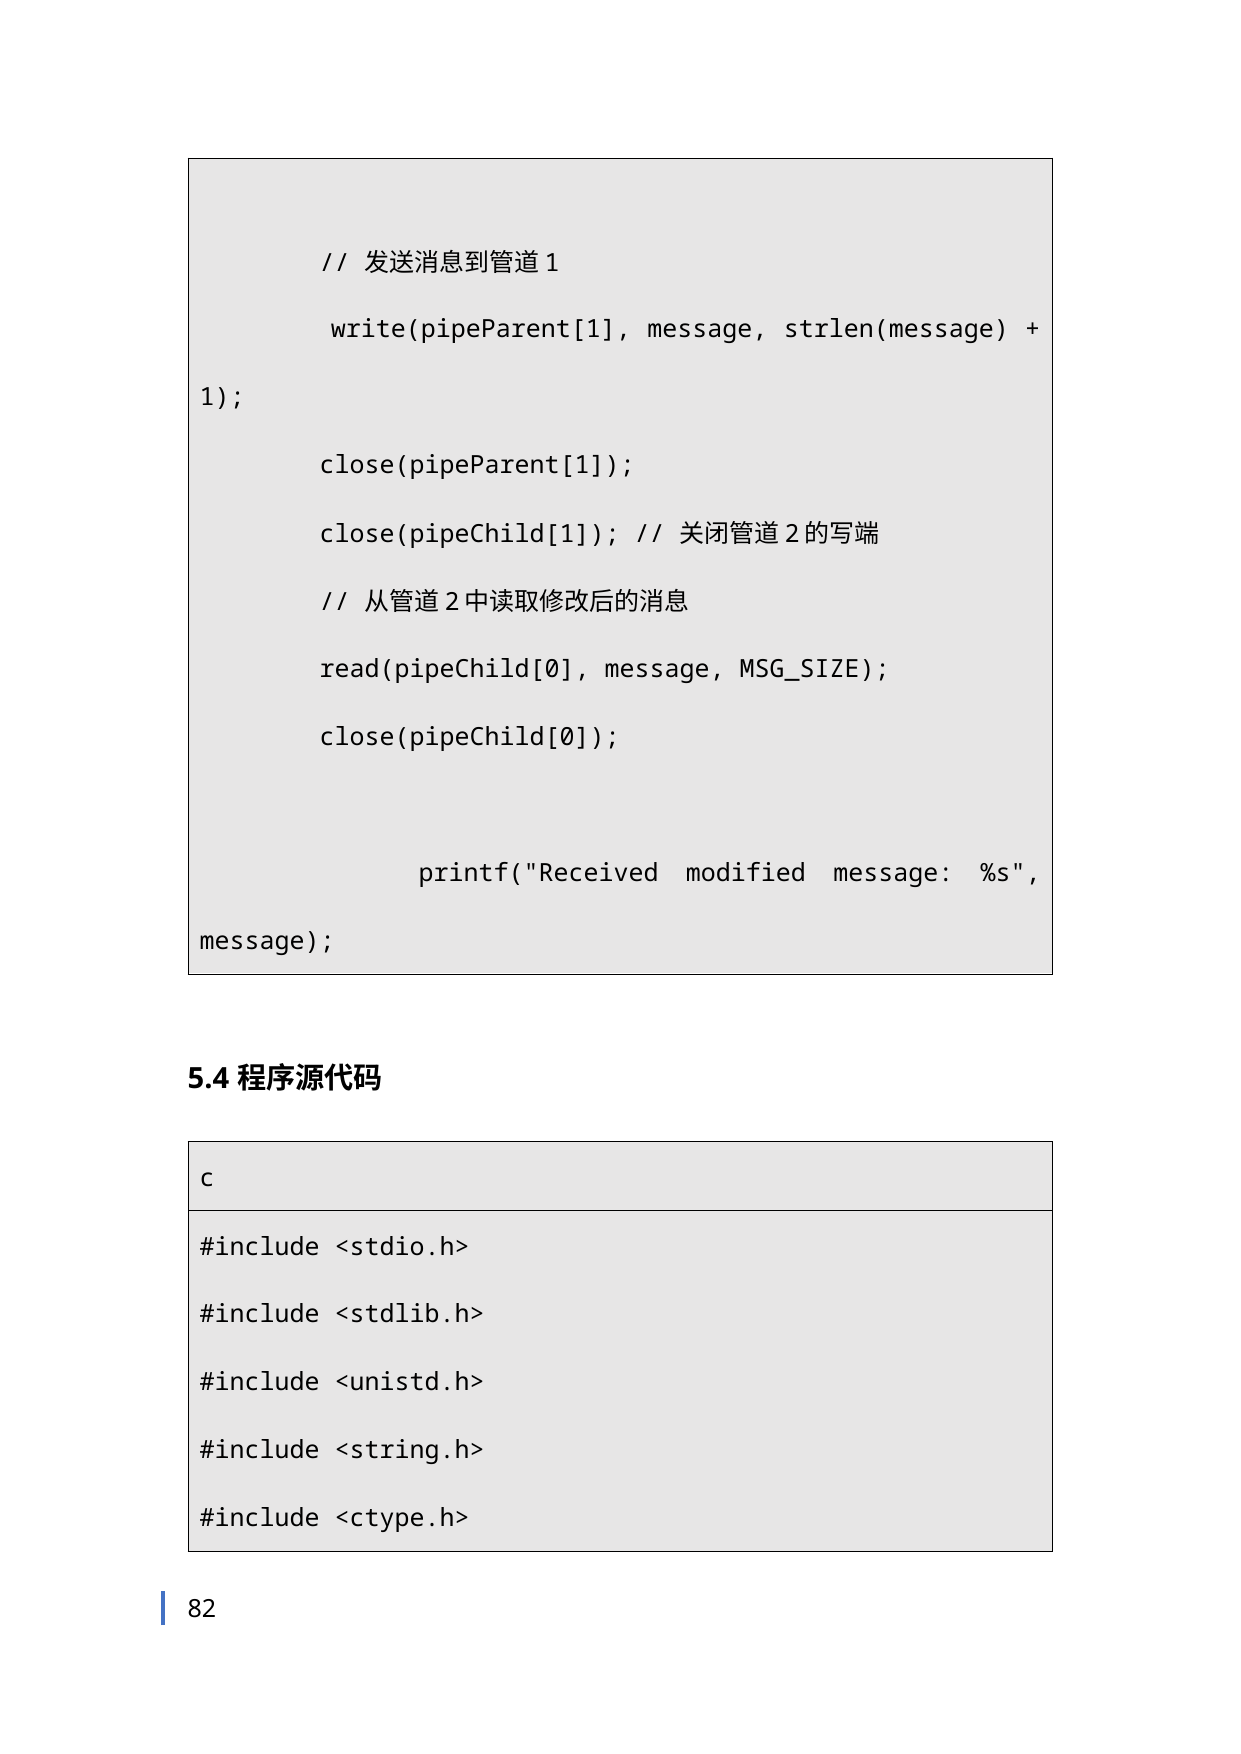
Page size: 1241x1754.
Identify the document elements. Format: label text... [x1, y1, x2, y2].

table_header c [189, 1142, 1052, 1210]
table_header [189, 159, 1052, 973]
subtitle 5.4 程序源代码 [187, 1042, 1053, 1110]
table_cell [189, 1211, 1052, 1551]
